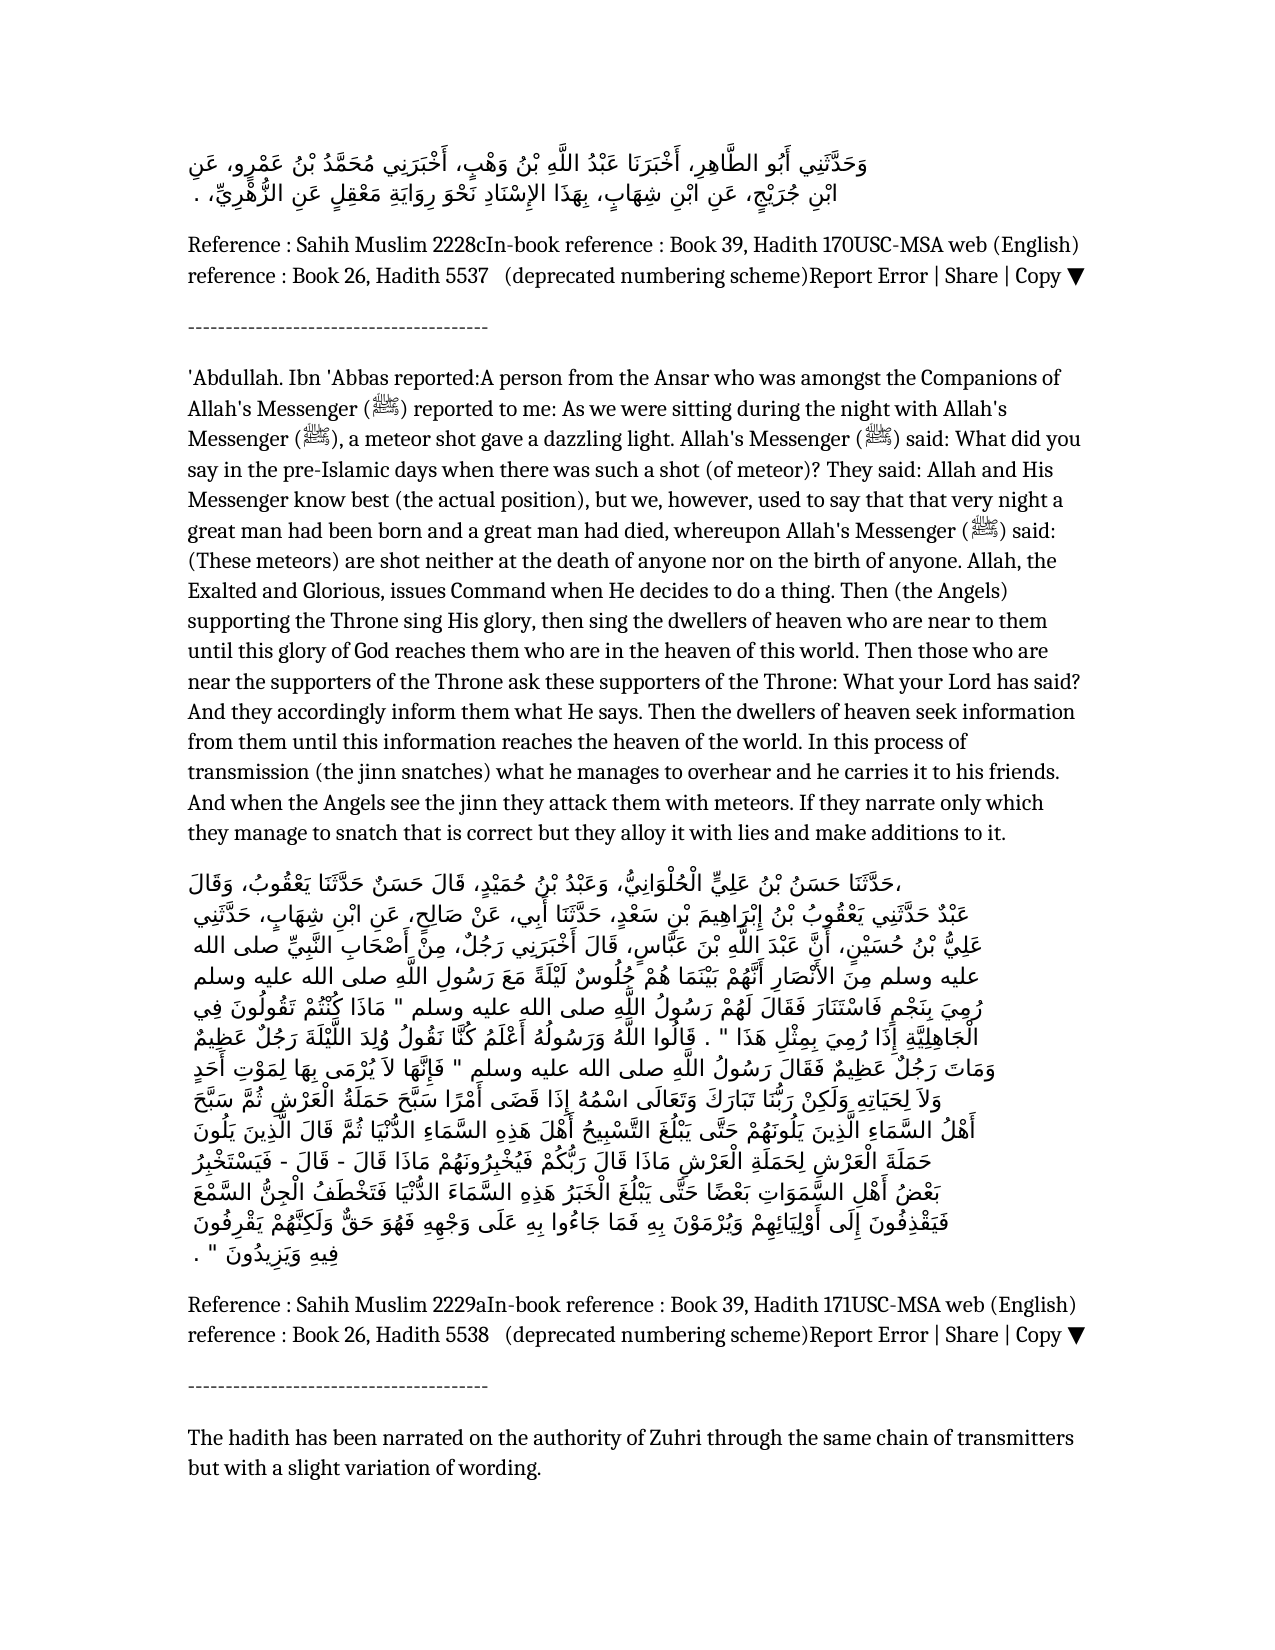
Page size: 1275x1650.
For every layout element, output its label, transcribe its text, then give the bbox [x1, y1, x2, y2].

text وَحَدَّثَنِي أَبُو الطَّاهِرِ، أَخْبَرَنَا عَبْدُ اللَّهِ بْنُ وَهْبٍ، أَخْبَرَنِي مُحَمَّدُ بْنُ عَمْرٍو، عَنِ ابْنِ جُرَيْجٍ، عَنِ ابْنِ شِهَابٍ، بِهَذَا الإِسْنَادِ نَحْوَ رِوَايَةِ مَعْقِلٍ عَنِ الزُّهْرِيِّ، ‏.‏ [187, 150, 1087, 207]
text 'Abdullah. Ibn 'Abbas reported:A person from the Ansar who was amongst the Companions of Allah's Messenger (ﷺ) reported to me: As we were sitting during the night with Allah's Messenger (ﷺ), a meteor shot gave a dazzling light. Allah's Messenger (ﷺ) said: What did you say in the pre-Islamic days when there was such a shot (of meteor)? They said: Allah and His Messenger know best (the actual position), but we, however, used to say that that very night a great man had been born and a great man had died, whereupon Allah's Messenger (ﷺ) said: (These meteors) are shot neither at the death of anyone nor on the birth of anyone. Allah, the Exalted and Glorious, issues Command when He decides to do a thing. Then (the Angels) supporting the Throne sing His glory, then sing the dwellers of heaven who are near to them until this glory of God reaches them who are in the heaven of this world. Then those who are near the supporters of the Throne ask these supporters of the Throne: What your Lord has said? And they accordingly inform them what He says. Then the dwellers of heaven seek information from them until this information reaches the heaven of the world. In this process of transmission (the jinn snatches) what he manages to overhear and he carries it to his friends. And when the Angels see the jinn they attack them with meteors. If they narrate only which they manage to snatch that is correct but they alloy it with lies and make additions to it. [187, 364, 1087, 846]
text ---------------------------------------- [187, 313, 1087, 340]
text Reference : Sahih Muslim 2228cIn-book reference : Book 39, Hadith 170USC-MSA web (English) reference : Book 26, Hadith 5537 (deprecated numbering scheme)Report Error | Share | Copy ▼ [187, 232, 1087, 289]
text The hadith has been narrated on the authority of Zuhri through the same chain of transmitters but with a slight variation of wording. [187, 1424, 1087, 1481]
text Reference : Sahih Muslim 2229aIn-book reference : Book 39, Hadith 171USC-MSA web (English) reference : Book 26, Hadith 5538 (deprecated numbering scheme)Report Error | Share | Copy ▼ [187, 1292, 1087, 1349]
text ---------------------------------------- [187, 1373, 1087, 1400]
text حَدَّثَنَا حَسَنُ بْنُ عَلِيٍّ الْحُلْوَانِيُّ، وَعَبْدُ بْنُ حُمَيْدٍ، قَالَ حَسَنٌ حَدَّثَنَا يَعْقُوبُ، وَقَالَ، عَبْدٌ حَدَّثَنِي يَعْقُوبُ بْنُ إِبْرَاهِيمَ بْنِ سَعْدٍ، حَدَّثَنَا أَبِي، عَنْ صَالِحٍ، عَنِ ابْنِ شِهَابٍ، حَدَّثَنِي عَلِيُّ بْنُ حُسَيْنٍ، أَنَّ عَبْدَ اللَّهِ بْنَ عَبَّاسٍ، قَالَ أَخْبَرَنِي رَجُلٌ، مِنْ أَصْحَابِ النَّبِيِّ صلى الله عليه وسلم مِنَ الأَنْصَارِ أَنَّهُمْ بَيْنَمَا هُمْ جُلُوسٌ لَيْلَةً مَعَ رَسُولِ اللَّهِ صلى الله عليه وسلم رُمِيَ بِنَجْمٍ فَاسْتَنَارَ فَقَالَ لَهُمْ رَسُولُ اللَّهِ صلى الله عليه وسلم ‏"‏ مَاذَا كُنْتُمْ تَقُولُونَ فِي الْجَاهِلِيَّةِ إِذَا رُمِيَ بِمِثْلِ هَذَا ‏"‏ ‏.‏ قَالُوا اللَّهُ وَرَسُولُهُ أَعْلَمُ كُنَّا نَقُولُ وُلِدَ اللَّيْلَةَ رَجُلٌ عَظِيمٌ وَمَاتَ رَجُلٌ عَظِيمٌ فَقَالَ رَسُولُ اللَّهِ صلى الله عليه وسلم ‏"‏ فَإِنَّهَا لاَ يُرْمَى بِهَا لِمَوْتِ أَحَدٍ وَلاَ لِحَيَاتِهِ وَلَكِنْ رَبُّنَا تَبَارَكَ وَتَعَالَى اسْمُهُ إِذَا قَضَى أَمْرًا سَبَّحَ حَمَلَةُ الْعَرْشِ ثُمَّ سَبَّحَ أَهْلُ السَّمَاءِ الَّذِينَ يَلُونَهُمْ حَتَّى يَبْلُغَ التَّسْبِيحُ أَهْلَ هَذِهِ السَّمَاءِ الدُّنْيَا ثُمَّ قَالَ الَّذِينَ يَلُونَ حَمَلَةَ الْعَرْشِ لِحَمَلَةِ الْعَرْشِ مَاذَا قَالَ رَبُّكُمْ فَيُخْبِرُونَهُمْ مَاذَا قَالَ - قَالَ - فَيَسْتَخْبِرُ بَعْضُ أَهْلِ السَّمَوَاتِ بَعْضًا حَتَّى يَبْلُغَ الْخَبَرُ هَذِهِ السَّمَاءَ الدُّنْيَا فَتَخْطَفُ الْجِنُّ السَّمْعَ فَيَقْذِفُونَ إِلَى أَوْلِيَائِهِمْ وَيُرْمَوْنَ بِهِ فَمَا جَاءُوا بِهِ عَلَى وَجْهِهِ فَهُوَ حَقٌّ وَلَكِنَّهُمْ يَقْرِفُونَ فِيهِ وَيَزِيدُونَ ‏"‏ ‏.‏ [187, 871, 1087, 1267]
